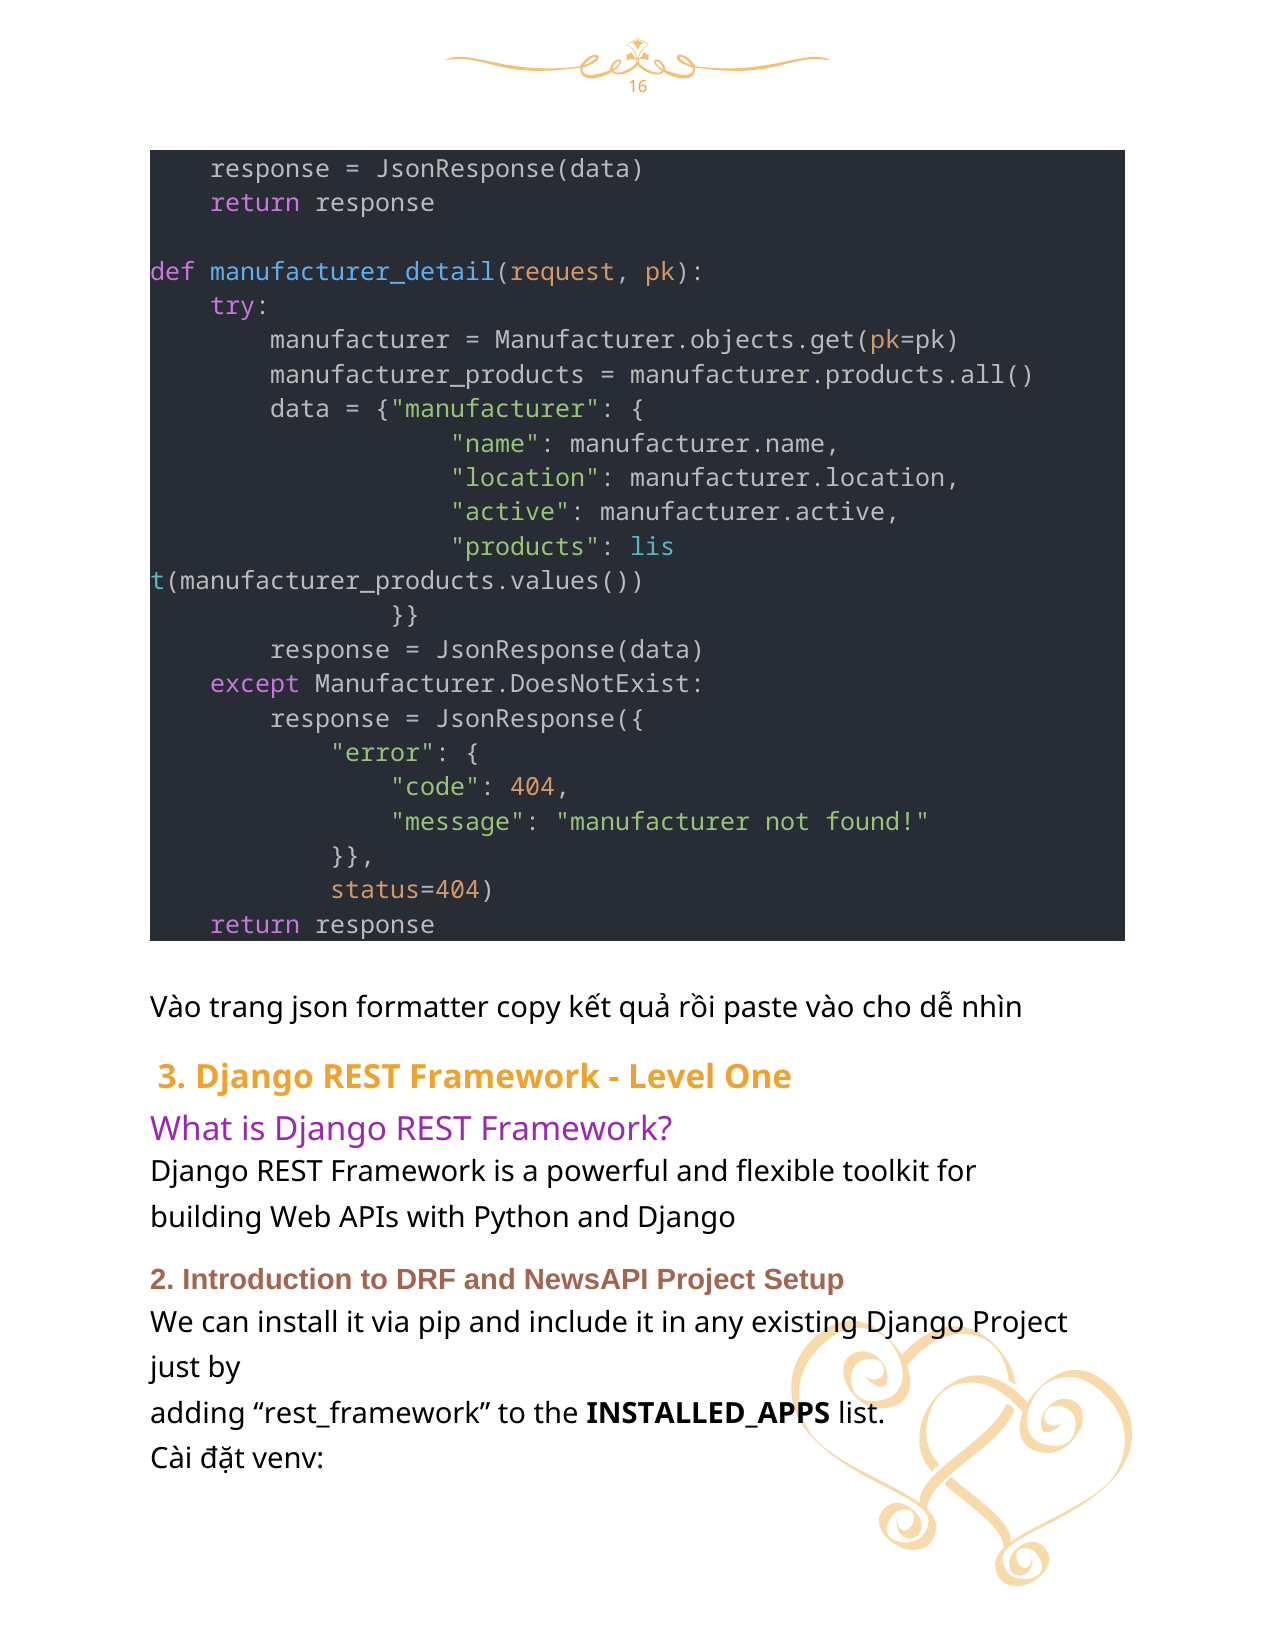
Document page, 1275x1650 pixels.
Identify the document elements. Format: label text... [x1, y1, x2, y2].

text manufacturer = Manufacturer.objects.get(pk=pk) [150, 322, 1125, 356]
text 2. Introduction to DRF and NewsAPI Project Setup [150, 1262, 1125, 1296]
text We can install it via pip and include it in any existing Django Project just by [150, 1301, 1125, 1386]
text return response [150, 906, 1125, 941]
text return response [150, 184, 1125, 219]
text "message": "manufacturer not found!" [150, 803, 1125, 837]
text response = JsonResponse(data) [150, 631, 1125, 666]
text What is Django REST Framework? [150, 1105, 1125, 1150]
text "products": list(manufacturer_products.values()) [150, 528, 1125, 597]
text adding “rest_framework” to the INSTALLED_APPS list. [150, 1392, 1125, 1432]
text except Manufacturer.DoesNotExist: [150, 666, 1125, 700]
subtitle Django REST Framework - Level One [157, 1053, 1125, 1098]
text try: [150, 287, 1125, 322]
text "code": 404, [150, 769, 1125, 803]
text response = JsonResponse(data) [150, 150, 1125, 184]
text data = {"manufacturer": { [150, 391, 1125, 425]
text building Web APIs with Python and Django [150, 1196, 1125, 1236]
text "active": manufacturer.active, [150, 494, 1125, 528]
text Django REST Framework is a powerful and flexible toolkit for [150, 1150, 1125, 1190]
text "error": { [150, 734, 1125, 769]
text def manufacturer_detail(request, pk): [150, 253, 1125, 287]
text "name": manufacturer.name, [150, 425, 1125, 459]
text status=404) [150, 872, 1125, 906]
text Cài đặt venv: [150, 1438, 1125, 1477]
text "location": manufacturer.location, [150, 459, 1125, 494]
text Vào trang json formatter copy kết quả rồi paste vào cho dễ nhìn [150, 986, 1125, 1026]
text }} [150, 597, 1125, 631]
text manufacturer_products = manufacturer.products.all() [150, 356, 1125, 391]
text }}, [150, 837, 1125, 872]
text response = JsonResponse({ [150, 700, 1125, 734]
